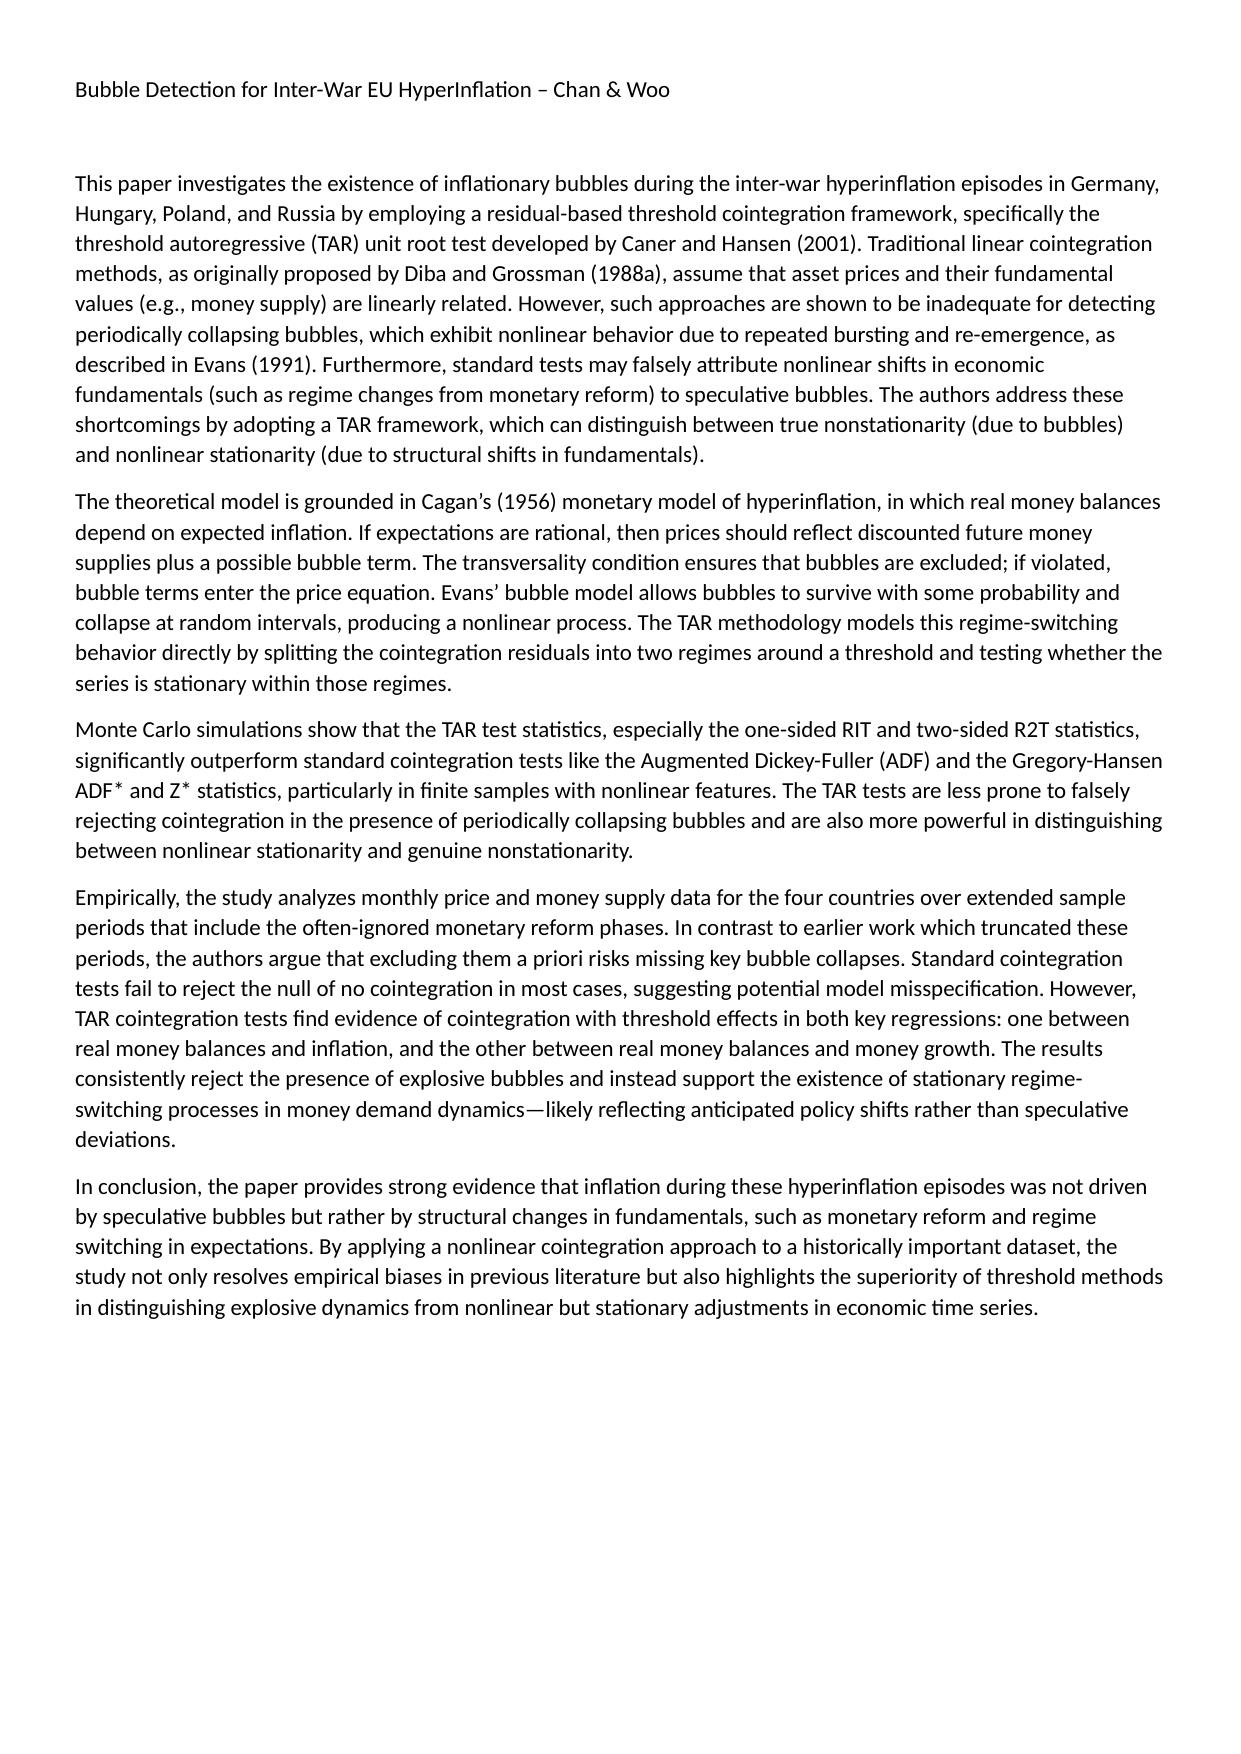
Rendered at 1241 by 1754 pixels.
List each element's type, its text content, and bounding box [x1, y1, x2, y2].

text In conclusion, the paper provides strong evidence that inflation during these hyperinflation episodes was not driven by speculative bubbles but rather by structural changes in fundamentals, such as monetary reform and regime switching in expectations. By applying a nonlinear cointegration approach to a historically important dataset, the study not only resolves empirical biases in previous literature but also highlights the superiority of threshold methods in distinguishing explosive dynamics from nonlinear but stationary adjustments in economic time series. [75, 1172, 1165, 1321]
text The theoretical model is grounded in Cagan’s (1956) monetary model of hyperinflation, in which real money balances depend on expected inflation. If expectations are rational, then prices should reflect discounted future money supplies plus a possible bubble term. The transversality condition ensures that bubbles are excluded; if violated, bubble terms enter the price equation. Evans’ bubble model allows bubbles to survive with some probability and collapse at random intervals, producing a nonlinear process. The TAR methodology models this regime-switching behavior directly by splitting the cointegration residuals into two regimes around a threshold and testing whether the series is stationary within those regimes. [75, 487, 1165, 697]
text Monte Carlo simulations show that the TAR test statistics, especially the one-sided RIT and two-sided R2T statistics, significantly outperform standard cointegration tests like the Augmented Dickey-Fuller (ADF) and the Gregory-Hansen ADF* and Z* statistics, particularly in finite samples with nonlinear features. The TAR tests are less prone to falsely rejecting cointegration in the presence of periodically collapsing bubbles and are also more powerful in distinguishing between nonlinear stationarity and genuine nonstationarity. [75, 716, 1165, 864]
text Bubble Detection for Inter-War EU HyperInflation – Chan & Woo [75, 75, 1165, 103]
text This paper investigates the existence of inflationary bubbles during the inter-war hyperinflation episodes in Germany, Hungary, Poland, and Russia by employing a residual-based threshold cointegration framework, specifically the threshold autoregressive (TAR) unit root test developed by Caner and Hansen (2001). Traditional linear cointegration methods, as originally proposed by Diba and Grossman (1988a), assume that asset prices and their fundamental values (e.g., money supply) are linearly related. However, such approaches are shown to be inadequate for detecting periodically collapsing bubbles, which exhibit nonlinear behavior due to repeated bursting and re-emergence, as described in Evans (1991). Furthermore, standard tests may falsely attribute nonlinear shifts in economic fundamentals (such as regime changes from monetary reform) to speculative bubbles. The authors address these shortcomings by adopting a TAR framework, which can distinguish between true nonstationarity (due to bubbles) and nonlinear stationarity (due to structural shifts in fundamentals). [75, 169, 1165, 469]
text Empirically, the study analyzes monthly price and money supply data for the four countries over extended sample periods that include the often-ignored monetary reform phases. In contrast to earlier work which truncated these periods, the authors argue that excluding them a priori risks missing key bubble collapses. Standard cointegration tests fail to reject the null of no cointegration in most cases, suggesting potential model misspecification. However, TAR cointegration tests find evidence of cointegration with threshold effects in both key regressions: one between real money balances and inflation, and the other between real money balances and money growth. The results consistently reject the presence of explosive bubbles and instead support the existence of stationary regime-switching processes in money demand dynamics—likely reflecting anticipated policy shifts rather than speculative deviations. [75, 883, 1165, 1153]
